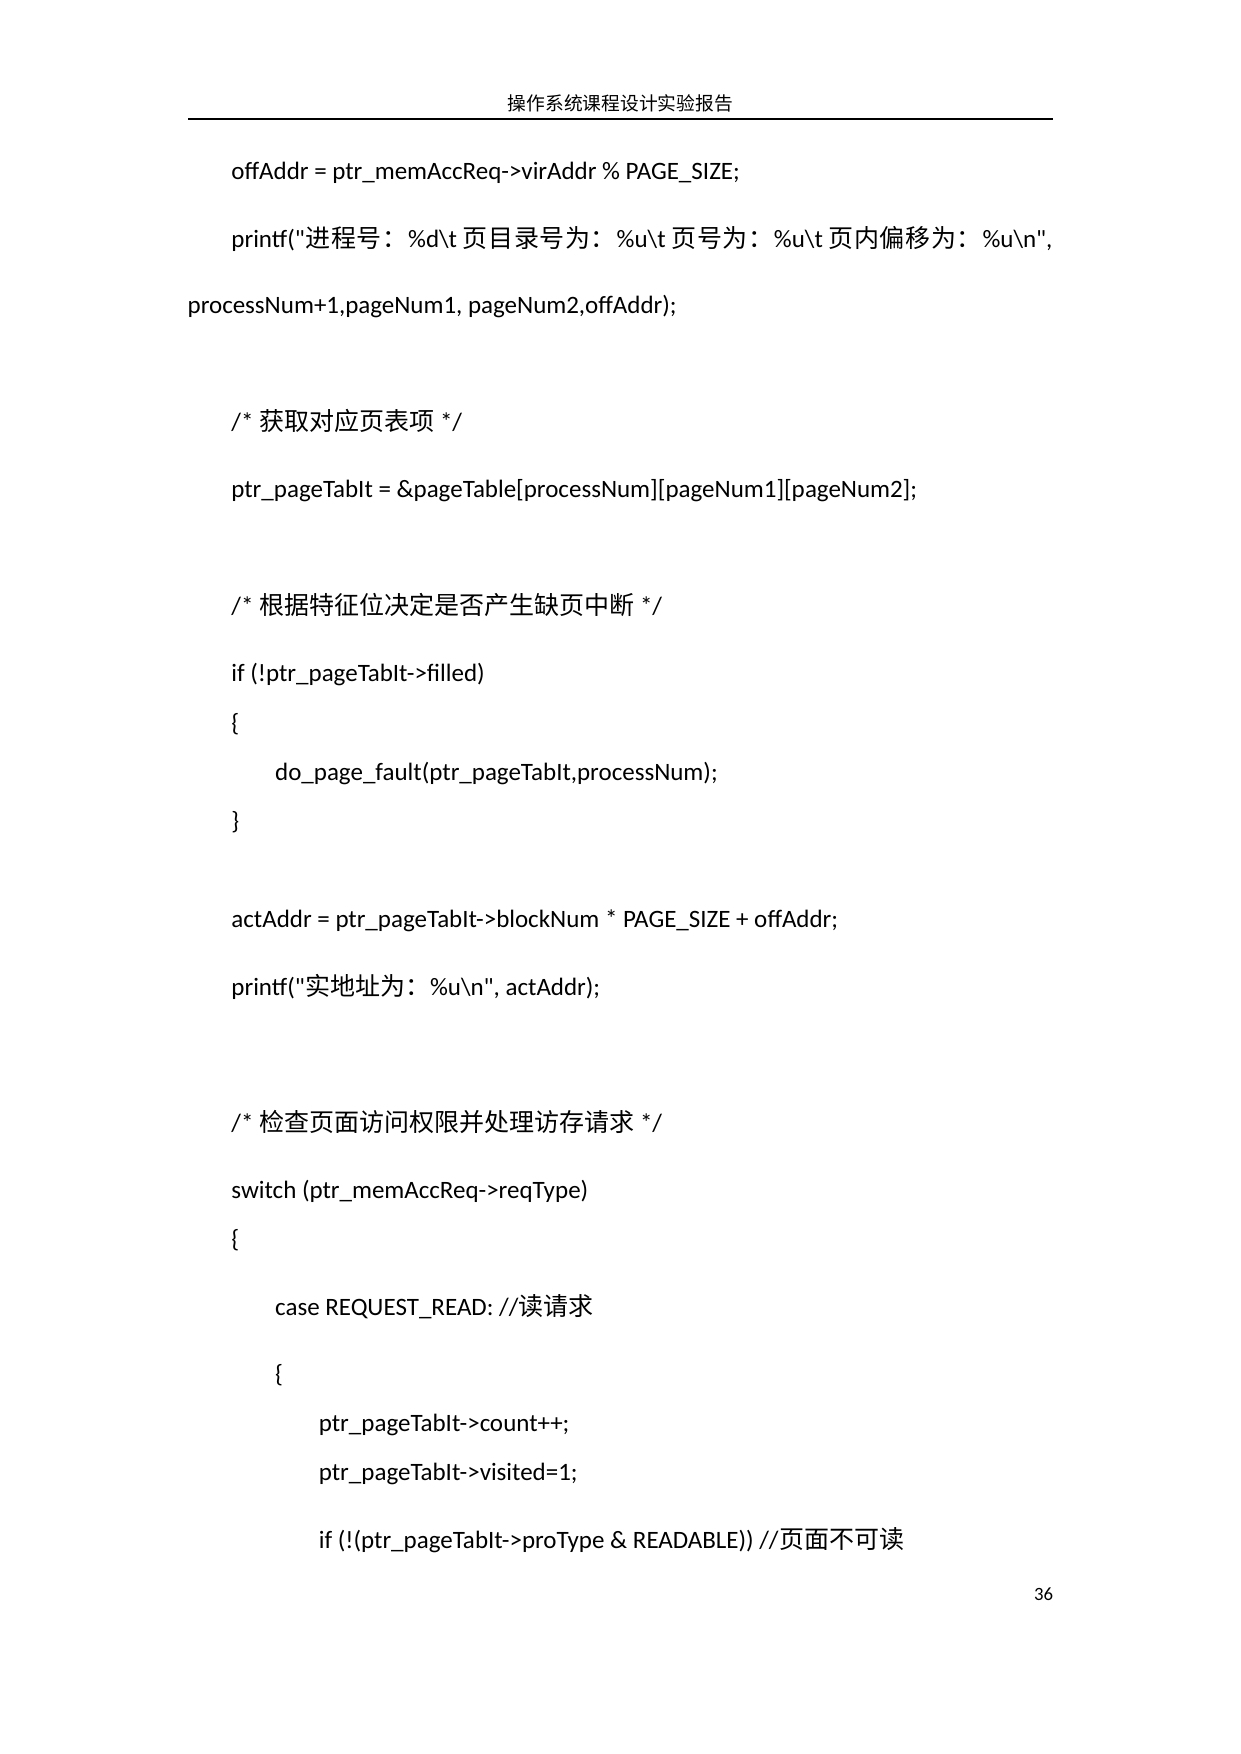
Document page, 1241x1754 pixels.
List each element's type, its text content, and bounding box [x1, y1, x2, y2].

text switch (ptr_memAccReq->reqType) [187, 1172, 1053, 1206]
text printf("实地址为：%u\n", actAddr); [187, 951, 1053, 1019]
text do_page_fault(ptr_pageTabIt,processNum); [187, 754, 1053, 788]
text if (!ptr_pageTabIt->filled) [187, 656, 1053, 690]
text /* 获取对应页表项 */ [187, 386, 1053, 453]
text actAddr = ptr_pageTabIt->blockNum * PAGE_SIZE + offAddr; [187, 902, 1053, 936]
text ptr_pageTabIt->visited=1; [187, 1455, 1053, 1489]
text ptr_pageTabIt->count++; [187, 1406, 1053, 1440]
text printf("进程号：%d\t页目录号为：%u\t页号为：%u\t页内偏移为：%u\n", processNum+1,pageNum1, pageNum2,offAddr); [187, 202, 1053, 321]
text ptr_pageTabIt = &pageTable[processNum][pageNum1][pageNum2]; [187, 472, 1053, 506]
text if (!(ptr_pageTabIt->proType & READABLE)) //页面不可读 [187, 1504, 1053, 1572]
text case REQUEST_READ: //读请求 [187, 1271, 1053, 1338]
text { [187, 1357, 1053, 1391]
text /* 根据特征位决定是否产生缺页中断 */ [187, 570, 1053, 638]
text { [187, 705, 1053, 739]
text { [187, 1221, 1053, 1255]
text /* 检查页面访问权限并处理访存请求 */ [187, 1086, 1053, 1154]
text } [187, 803, 1053, 837]
text offAddr = ptr_memAccReq->virAddr % PAGE_SIZE; [187, 153, 1053, 187]
